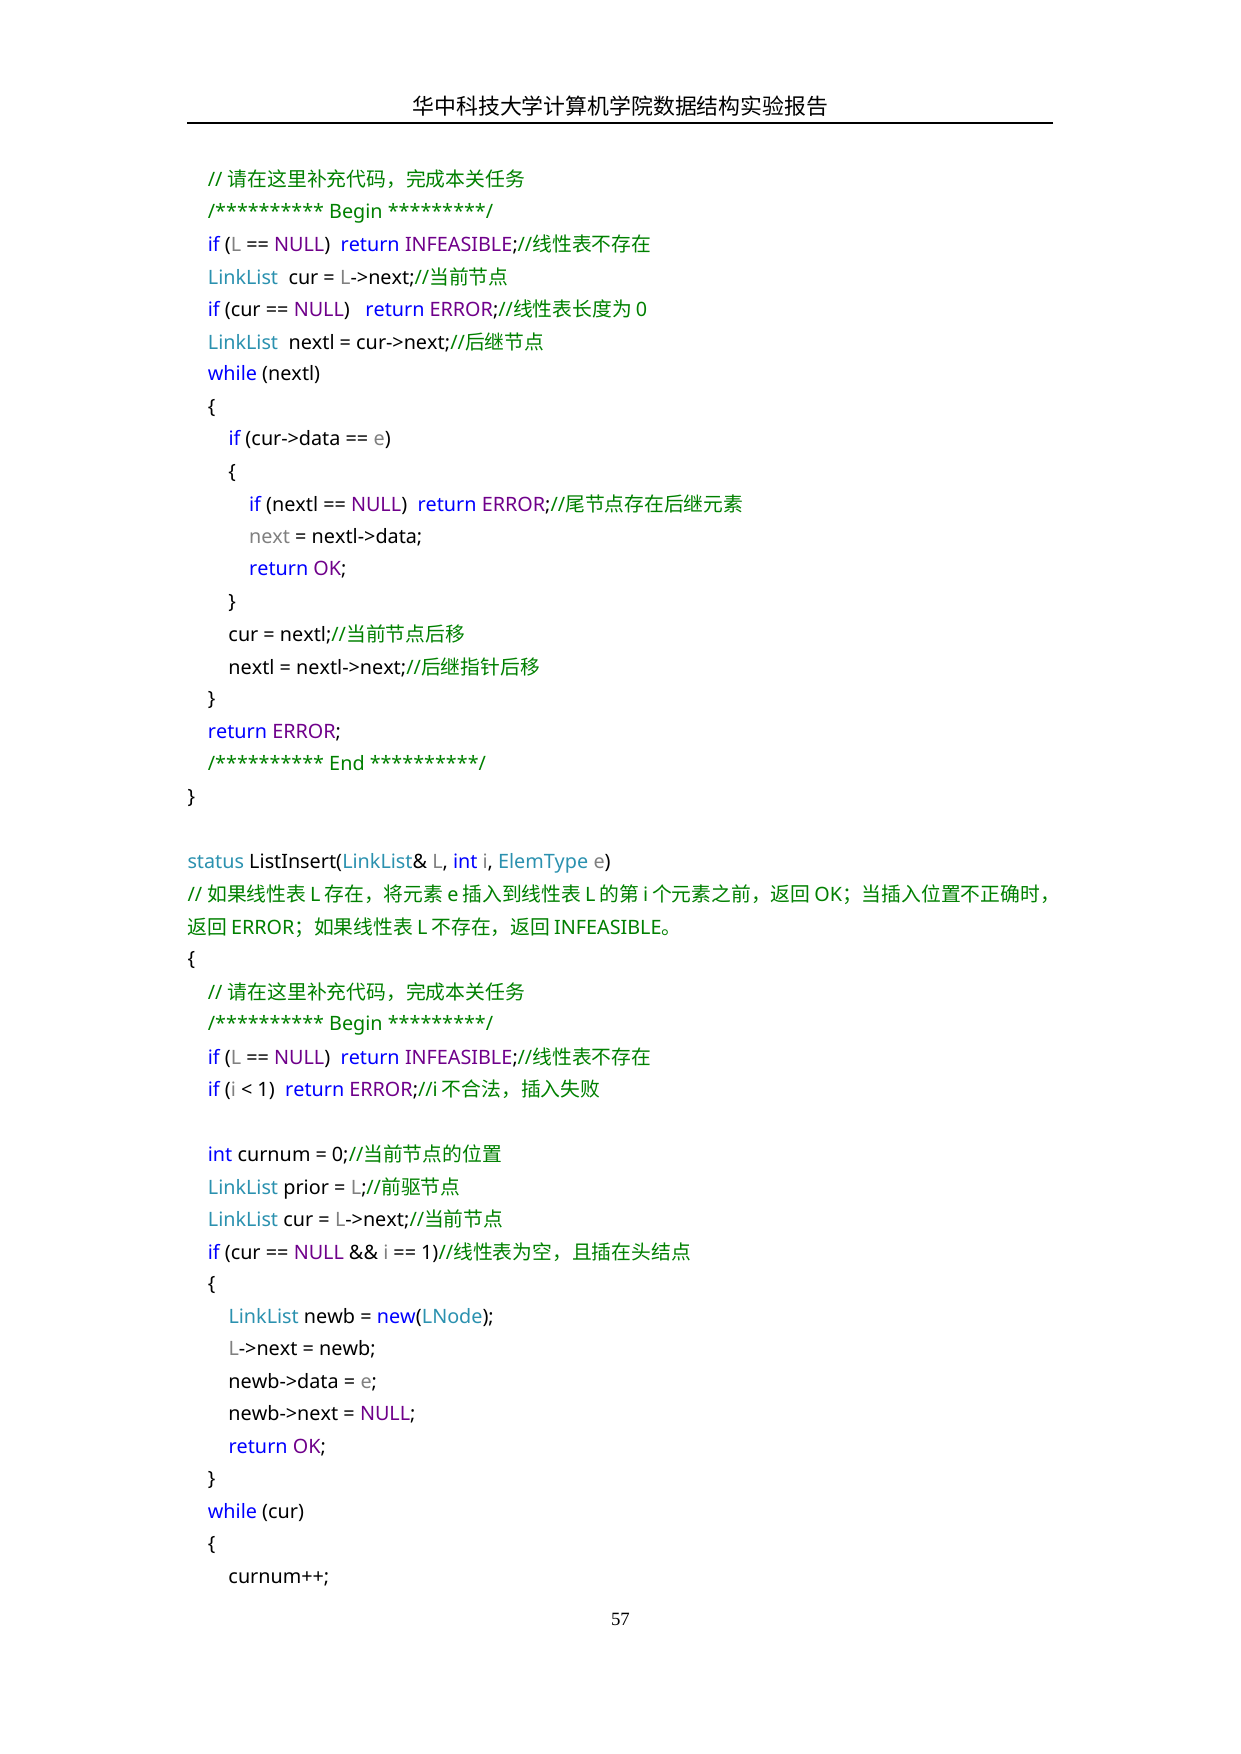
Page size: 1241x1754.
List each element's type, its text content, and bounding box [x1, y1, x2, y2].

text if (i < 1) return ERROR;//i不合法，插入失败 [187, 1072, 1053, 1104]
text /********** End **********/ [187, 747, 1053, 779]
text status ListInsert(LinkList& L, int i, ElemType e) [187, 844, 1053, 877]
text // 如果线性表L存在，将元素e插入到线性表L的第i个元素之前，返回OK；当插入位置不正确时，返回ERROR；如果线性表L不存在，返回INFEASIBLE。 [187, 877, 1053, 942]
text } [187, 1462, 1053, 1494]
text } [187, 584, 1053, 617]
text newb->data = e; [187, 1364, 1053, 1397]
text LinkList cur = L->next;//当前节点 [187, 1202, 1053, 1234]
text /********** Begin *********/ [187, 1007, 1053, 1039]
text while (cur) [187, 1494, 1053, 1527]
text { [187, 1527, 1053, 1559]
text { [187, 389, 1053, 422]
text if (cur == NULL && i == 1)//线性表为空，且插在头结点 [187, 1234, 1053, 1267]
text cur = nextl;//当前节点后移 [187, 617, 1053, 649]
text { [187, 942, 1053, 974]
text LinkList cur = L->next;//当前节点 [187, 259, 1053, 292]
text if (nextl == NULL) return ERROR;//尾节点存在后继元素 [187, 487, 1053, 519]
text if (L == NULL) return INFEASIBLE;//线性表不存在 [187, 1039, 1053, 1072]
text { [187, 1267, 1053, 1299]
text LinkList newb = new(LNode); [187, 1299, 1053, 1332]
text { [187, 454, 1053, 487]
text newb->next = NULL; [187, 1397, 1053, 1429]
text L->next = newb; [187, 1332, 1053, 1364]
text while (nextl) [187, 357, 1053, 389]
text LinkList prior = L;//前驱节点 [187, 1169, 1053, 1202]
text } [187, 682, 1053, 714]
text return ERROR; [187, 714, 1053, 747]
text curnum++; [187, 1559, 1053, 1592]
text nextl = nextl->next;//后继指针后移 [187, 649, 1053, 682]
text /********** Begin *********/ [187, 194, 1053, 227]
text int curnum = 0;//当前节点的位置 [187, 1137, 1053, 1169]
text // 请在这里补充代码，完成本关任务 [187, 162, 1053, 194]
text return OK; [187, 1429, 1053, 1462]
text if (cur == NULL) return ERROR;//线性表长度为0 [187, 292, 1053, 324]
text if (cur->data == e) [187, 422, 1053, 454]
text if (L == NULL) return INFEASIBLE;//线性表不存在 [187, 227, 1053, 259]
text LinkList nextl = cur->next;//后继节点 [187, 324, 1053, 357]
text next = nextl->data; [187, 519, 1053, 552]
text } [187, 779, 1053, 812]
text return OK; [187, 552, 1053, 584]
text // 请在这里补充代码，完成本关任务 [187, 974, 1053, 1007]
